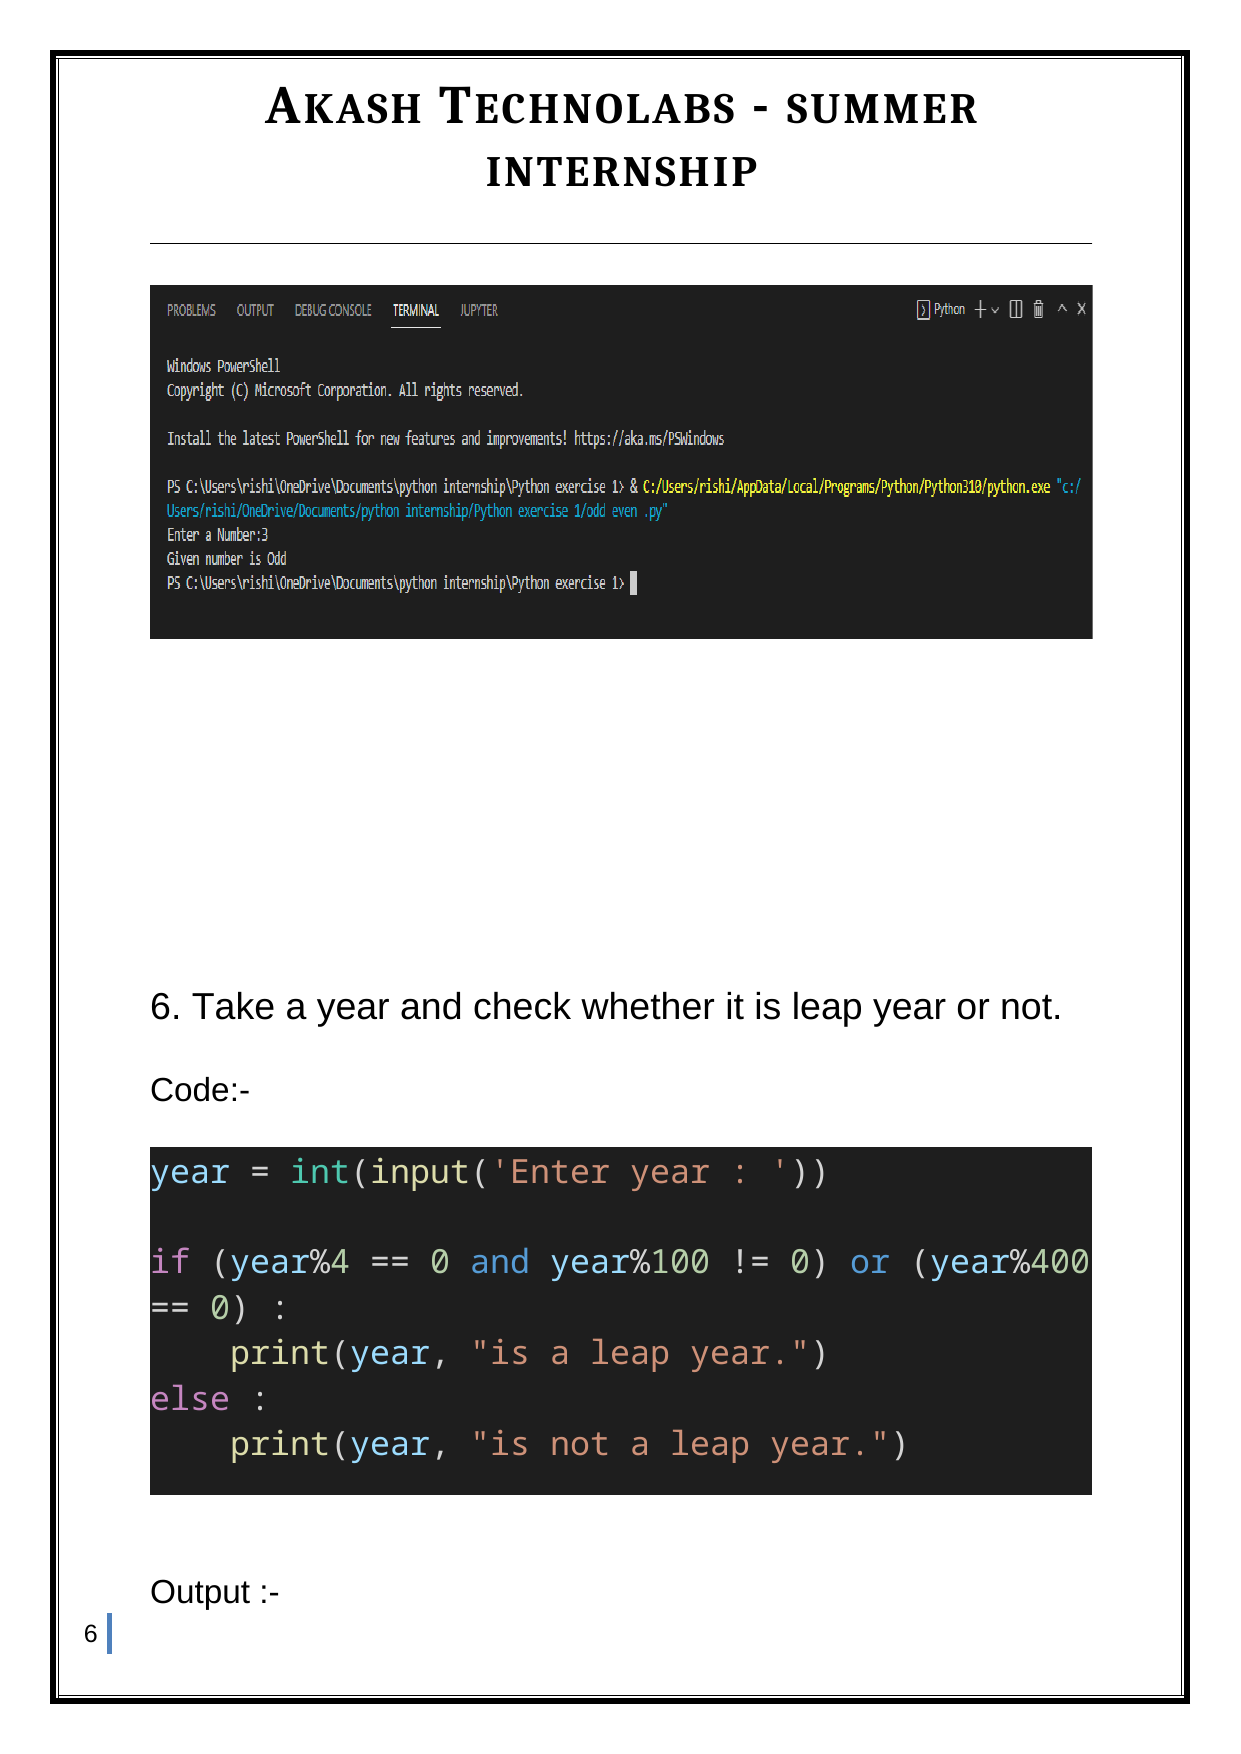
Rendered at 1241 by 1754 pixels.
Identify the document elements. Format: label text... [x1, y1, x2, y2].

text if (year%4 == 0 and year%100 != 0) or (year%400 == 0) : [150, 1238, 1092, 1329]
text print(year, "is a leap year.") [150, 1329, 1092, 1374]
text else : [150, 1374, 1092, 1420]
text 6. Take a year and check whether it is leap year or not. [150, 984, 1092, 1027]
text year = int(input('Enter year : ')) [150, 1147, 1092, 1193]
text Output :- [150, 1572, 1092, 1610]
text print(year, "is not a leap year.") [150, 1420, 1092, 1465]
text Code:- [150, 1071, 1092, 1109]
picture [150, 285, 1093, 639]
